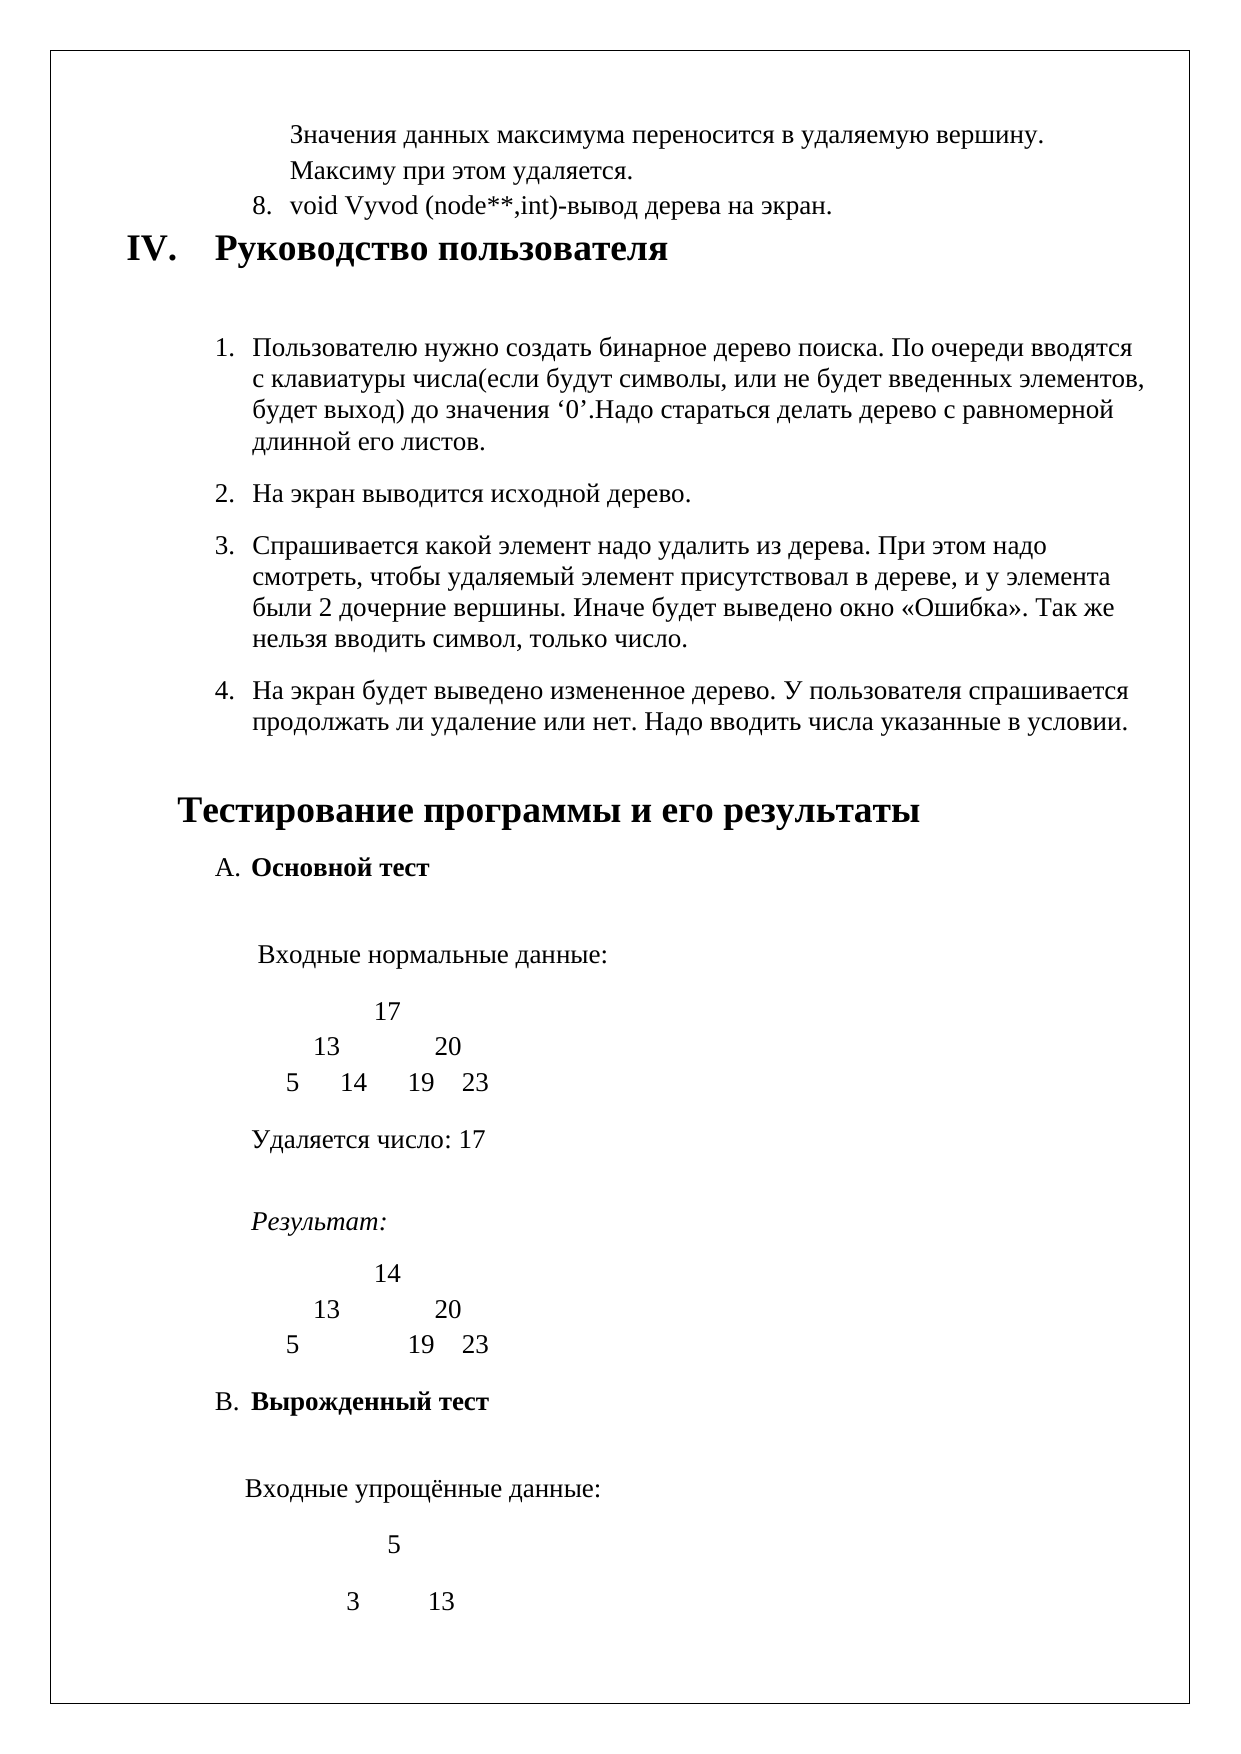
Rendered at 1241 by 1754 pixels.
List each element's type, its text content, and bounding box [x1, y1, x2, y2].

subtitle На экран выводится исходной дерево. [214, 477, 1152, 508]
list Руководство пользователя [177, 225, 1152, 268]
text 3 13 [177, 1585, 1152, 1616]
subtitle Спрашивается какой элемент надо удалить из дерева. При этом надо смотреть, чтобы удаляемый элемент присутствовал в дереве, и у элемента были 2 дочерние вершины. Иначе будет выведено окно «Ошибка». Так же нельзя вводить символ, только число. [214, 529, 1152, 653]
subtitle Тестирование программы и его результаты [177, 787, 1152, 831]
list 5 14 19 23 [252, 1066, 1152, 1097]
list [252, 118, 1152, 185]
text 5 [177, 1528, 1152, 1559]
subtitle Пользователю нужно создать бинарное дерево поиска. По очереди вводятся с клавиатуры числа(если будут символы, или не будет введенных элементов, будет выход) до значения ‘0’.Надо стараться делать дерево с равномерной длинной его листов. [214, 331, 1152, 456]
subtitle Основной тест [214, 851, 1152, 883]
list 5 19 23 [252, 1328, 1152, 1359]
list void Vyvod (node**,int)-вывод дерева на экран. [252, 189, 1152, 221]
text Входные нормальные данные: [177, 938, 1152, 969]
list 17 [252, 995, 1152, 1026]
list 13 20 [252, 1031, 1152, 1062]
text Удаляется число: 17 [251, 1123, 1152, 1154]
subtitle Вырожденный тест [214, 1385, 1152, 1416]
subtitle На экран будет выведено измененное дерево. У пользователя спрашивается продолжать ли удаление или нет. Надо вводить числа указанные в условии. [214, 674, 1152, 736]
text Результат: [251, 1205, 1152, 1236]
list 14 [252, 1257, 1152, 1288]
list 13 20 [252, 1293, 1152, 1324]
text Входные упрощённые данные: [177, 1472, 1152, 1503]
